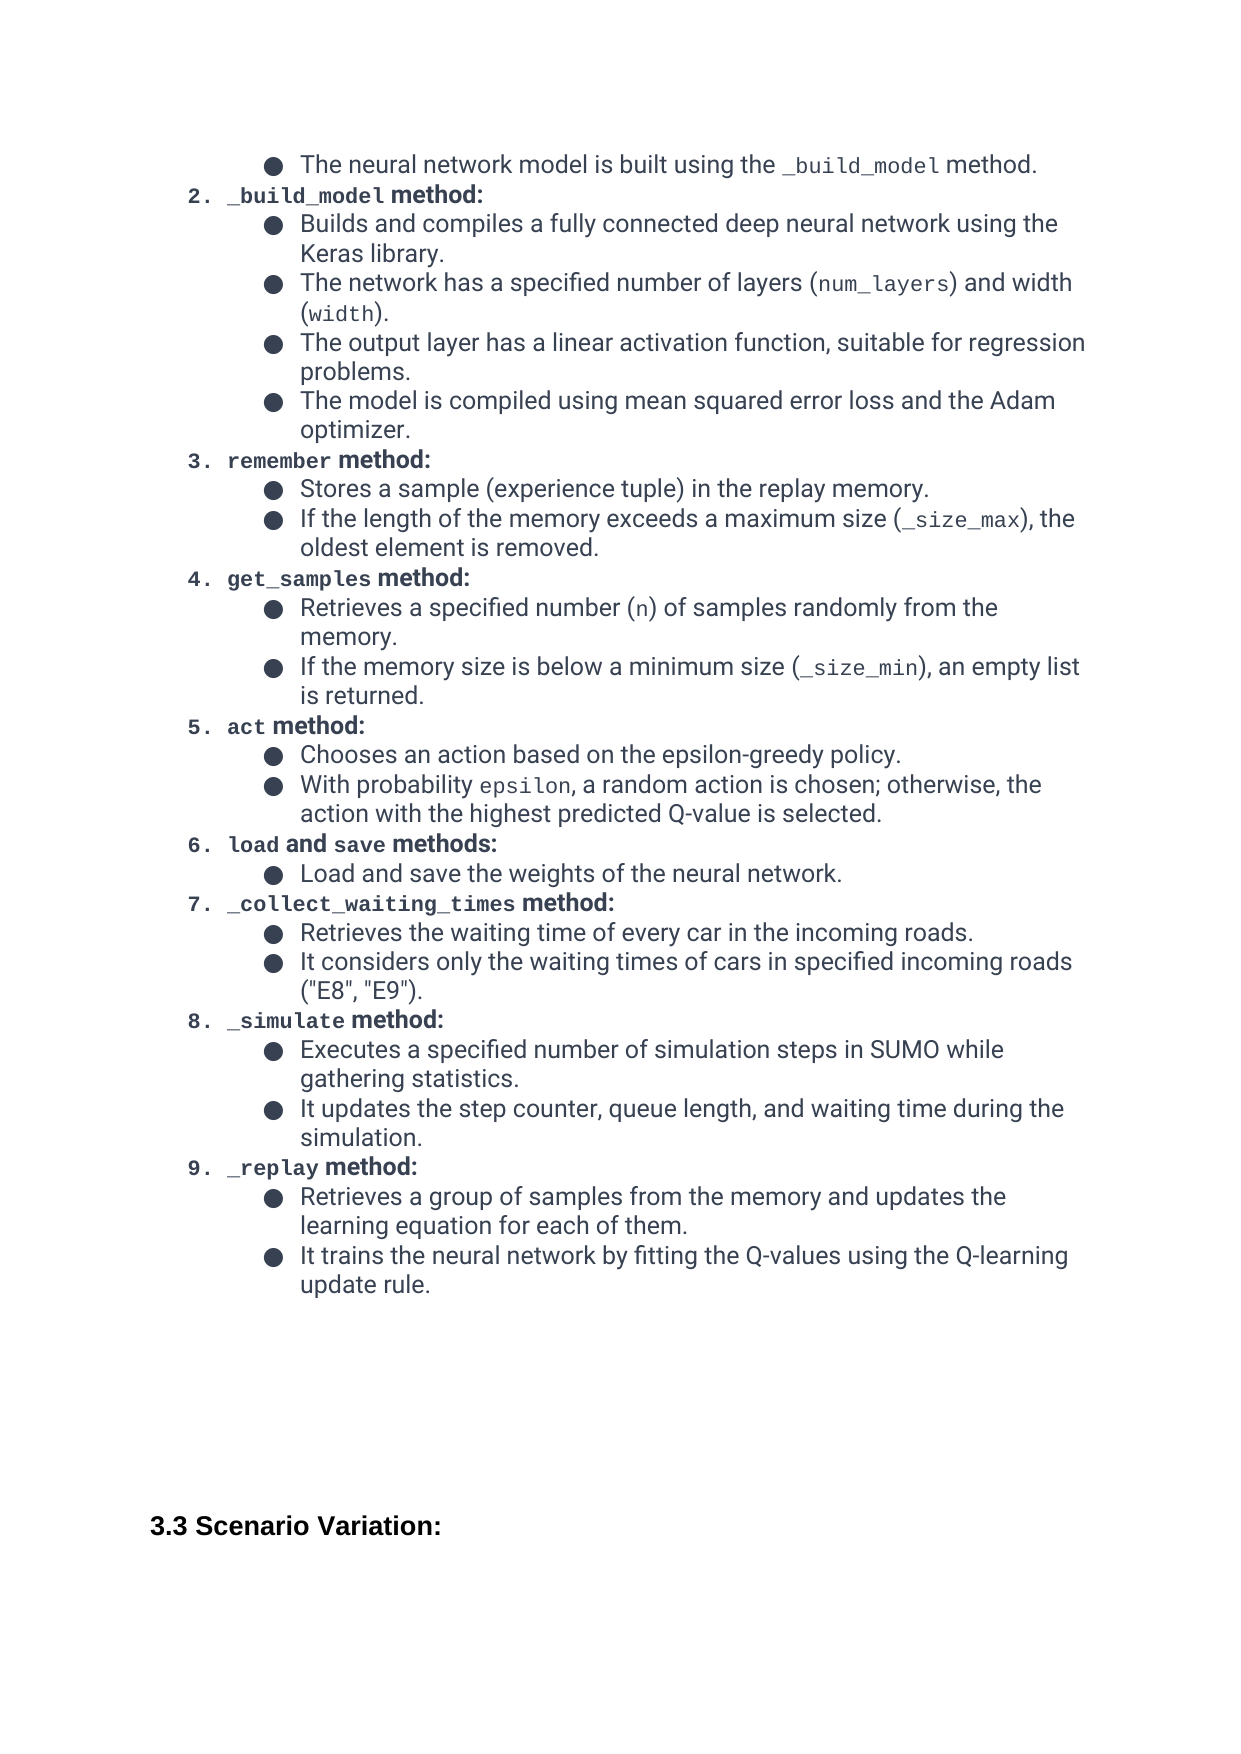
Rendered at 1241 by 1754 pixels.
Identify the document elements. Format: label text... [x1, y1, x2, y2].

list It updates the step counter, queue length, and waiting time during the simulation. [262, 1094, 1090, 1152]
list 3. remember method: [187, 445, 1090, 474]
list Chooses an action based on the epsilon-greedy policy. [262, 741, 1090, 770]
list 6. load and save methods: [187, 829, 1090, 859]
list 8. _simulate method: [187, 1006, 1090, 1035]
list 9. _replay method: [187, 1152, 1090, 1182]
list Stores a sample (experience tuple) in the replay memory. [262, 474, 1090, 504]
list 4. get_samples method: [187, 563, 1090, 593]
list It trains the neural network by fitting the Q-values using the Q-learning update rule. [262, 1241, 1090, 1299]
list The network has a specified number of layers (num_layers) and width (width). [262, 268, 1090, 328]
list With probability epsilon, a random action is chosen; otherwise, the action with the highest predicted Q-value is selected. [262, 770, 1090, 829]
list 7. _collect_waiting_times method: [187, 888, 1090, 918]
list The output layer has a linear activation function, suitable for regression problems. [262, 328, 1090, 386]
list The neural network model is built using the _build_model method. [262, 150, 1090, 180]
list 5. act method: [187, 711, 1090, 741]
list Load and save the weights of the neural network. [262, 859, 1090, 888]
text 3.3 Scenario Variation: [150, 1510, 1090, 1542]
list Retrieves the waiting time of every car in the incoming roads. [262, 918, 1090, 947]
list It considers only the waiting times of cars in specified incoming roads ("E8", "E9"). [262, 947, 1090, 1006]
list Retrieves a specified number (n) of samples randomly from the memory. [262, 593, 1090, 652]
list Executes a specified number of simulation steps in SUMO while gathering statistics. [262, 1035, 1090, 1094]
list 2. _build_model method: [187, 180, 1090, 209]
list The model is compiled using mean squared error loss and the Adam optimizer. [262, 386, 1090, 445]
list Retrieves a group of samples from the memory and updates the learning equation for each of them. [262, 1182, 1090, 1241]
list If the memory size is below a minimum size (_size_min), an empty list is returned. [262, 652, 1090, 711]
list Builds and compiles a fully connected deep neural network using the Keras library. [262, 209, 1090, 268]
list If the length of the memory exceeds a maximum size (_size_max), the oldest element is removed. [262, 504, 1090, 563]
